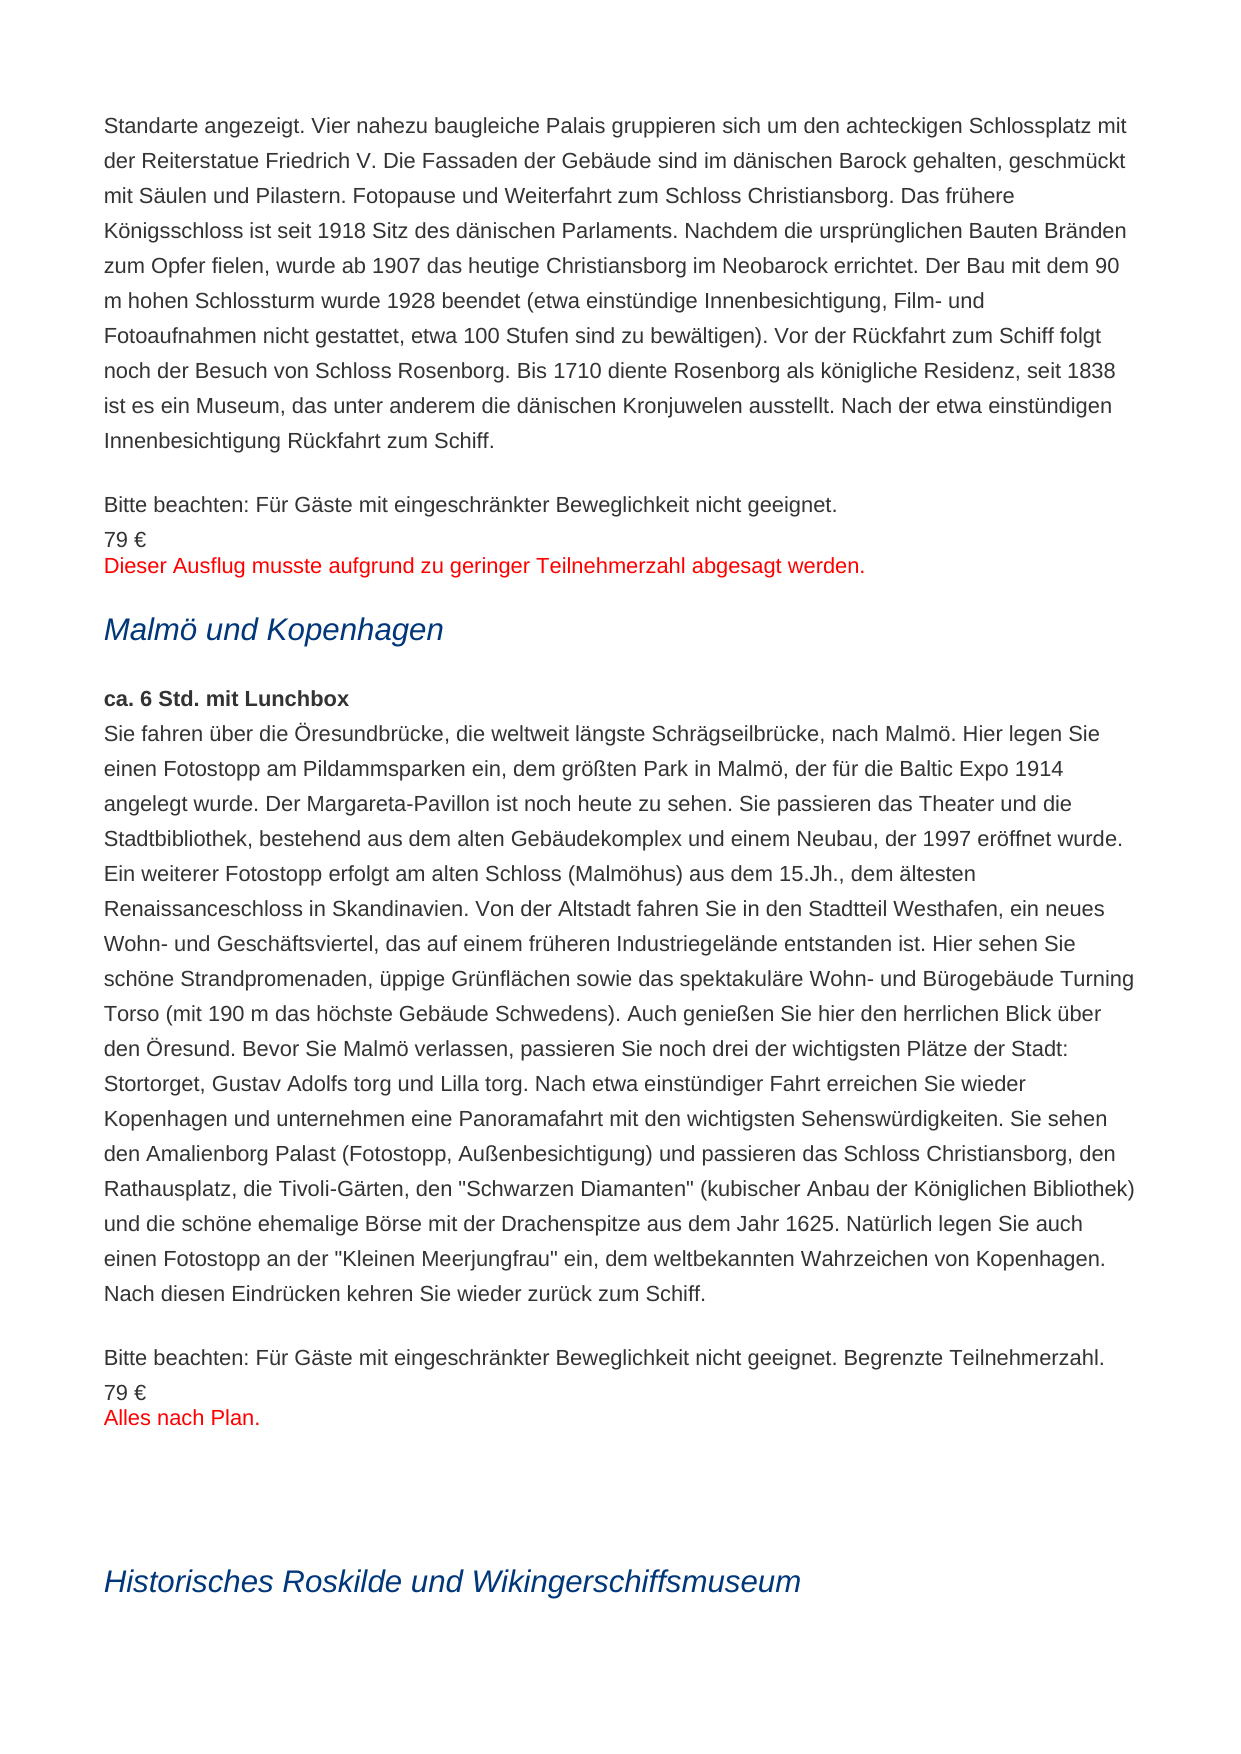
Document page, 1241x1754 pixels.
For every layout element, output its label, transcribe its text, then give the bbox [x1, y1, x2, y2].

text Bitte beachten: Für Gäste mit eingeschränkter Beweglichkeit nicht geeignet. 79 € [103, 483, 1137, 553]
text Historisches Roskilde und Wikingerschiffsmuseum [103, 1563, 1137, 1599]
text Alles nach Plan. [103, 1405, 1137, 1430]
text ca. 6 Std. mit Lunchbox Sie fahren über die Öresundbrücke, die weltweit längste Schrägseilbrücke, nach Malmö. Hier legen Sie einen Fotostopp am Pildammsparken ein, dem größten Park in Malmö, der für die Baltic Expo 1914 angelegt wurde. Der Margareta-Pavillon ist noch heute zu sehen. Sie passieren das Theater und die Stadtbibliothek, bestehend aus dem alten Gebäudekomplex und einem Neubau, der 1997 eröffnet wurde. Ein weiterer Fotostopp erfolgt am alten Schloss (Malmöhus) aus dem 15.Jh., dem ältesten Renaissanceschloss in Skandinavien. Von der Altstadt fahren Sie in den Stadtteil Westhafen, ein neues Wohn- und Geschäftsviertel, das auf einem früheren Industriegelände entstanden ist. Hier sehen Sie schöne Strandpromenaden, üppige Grünflächen sowie das spektakuläre Wohn- und Bürogebäude Turning Torso (mit 190 m das höchste Gebäude Schwedens). Auch genießen Sie hier den herrlichen Blick über den Öresund. Bevor Sie Malmö verlassen, passieren Sie noch drei der wichtigsten Plätze der Stadt: Stortorget, Gustav Adolfs torg und Lilla torg. Nach etwa einstündiger Fahrt erreichen Sie wieder Kopenhagen und unternehmen eine Panoramafahrt mit den wichtigsten Sehenswürdigkeiten. Sie sehen den Amalienborg Palast (Fotostopp, Außenbesichtigung) und passieren das Schloss Christiansborg, den Rathausplatz, die Tivoli-Gärten, den "Schwarzen Diamanten" (kubischer Anbau der Königlichen Bibliothek) und die schöne ehemalige Börse mit der Drachenspitze aus dem Jahr 1625. Natürlich legen Sie auch einen Fotostopp an der "Kleinen Meerjungfrau" ein, dem weltbekannten Wahrzeichen von Kopenhagen. Nach diesen Eindrücken kehren Sie wieder zurück zum Schiff. [103, 676, 1137, 1306]
text Dieser Ausflug musste aufgrund zu geringer Teilnehmerzahl abgesagt werden. [103, 553, 1137, 578]
text Malmö und Kopenhagen [103, 611, 1137, 647]
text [103, 103, 1137, 453]
text Bitte beachten: Für Gäste mit eingeschränkter Beweglichkeit nicht geeignet. Begrenzte Teilnehmerzahl. 79 € [103, 1335, 1137, 1405]
